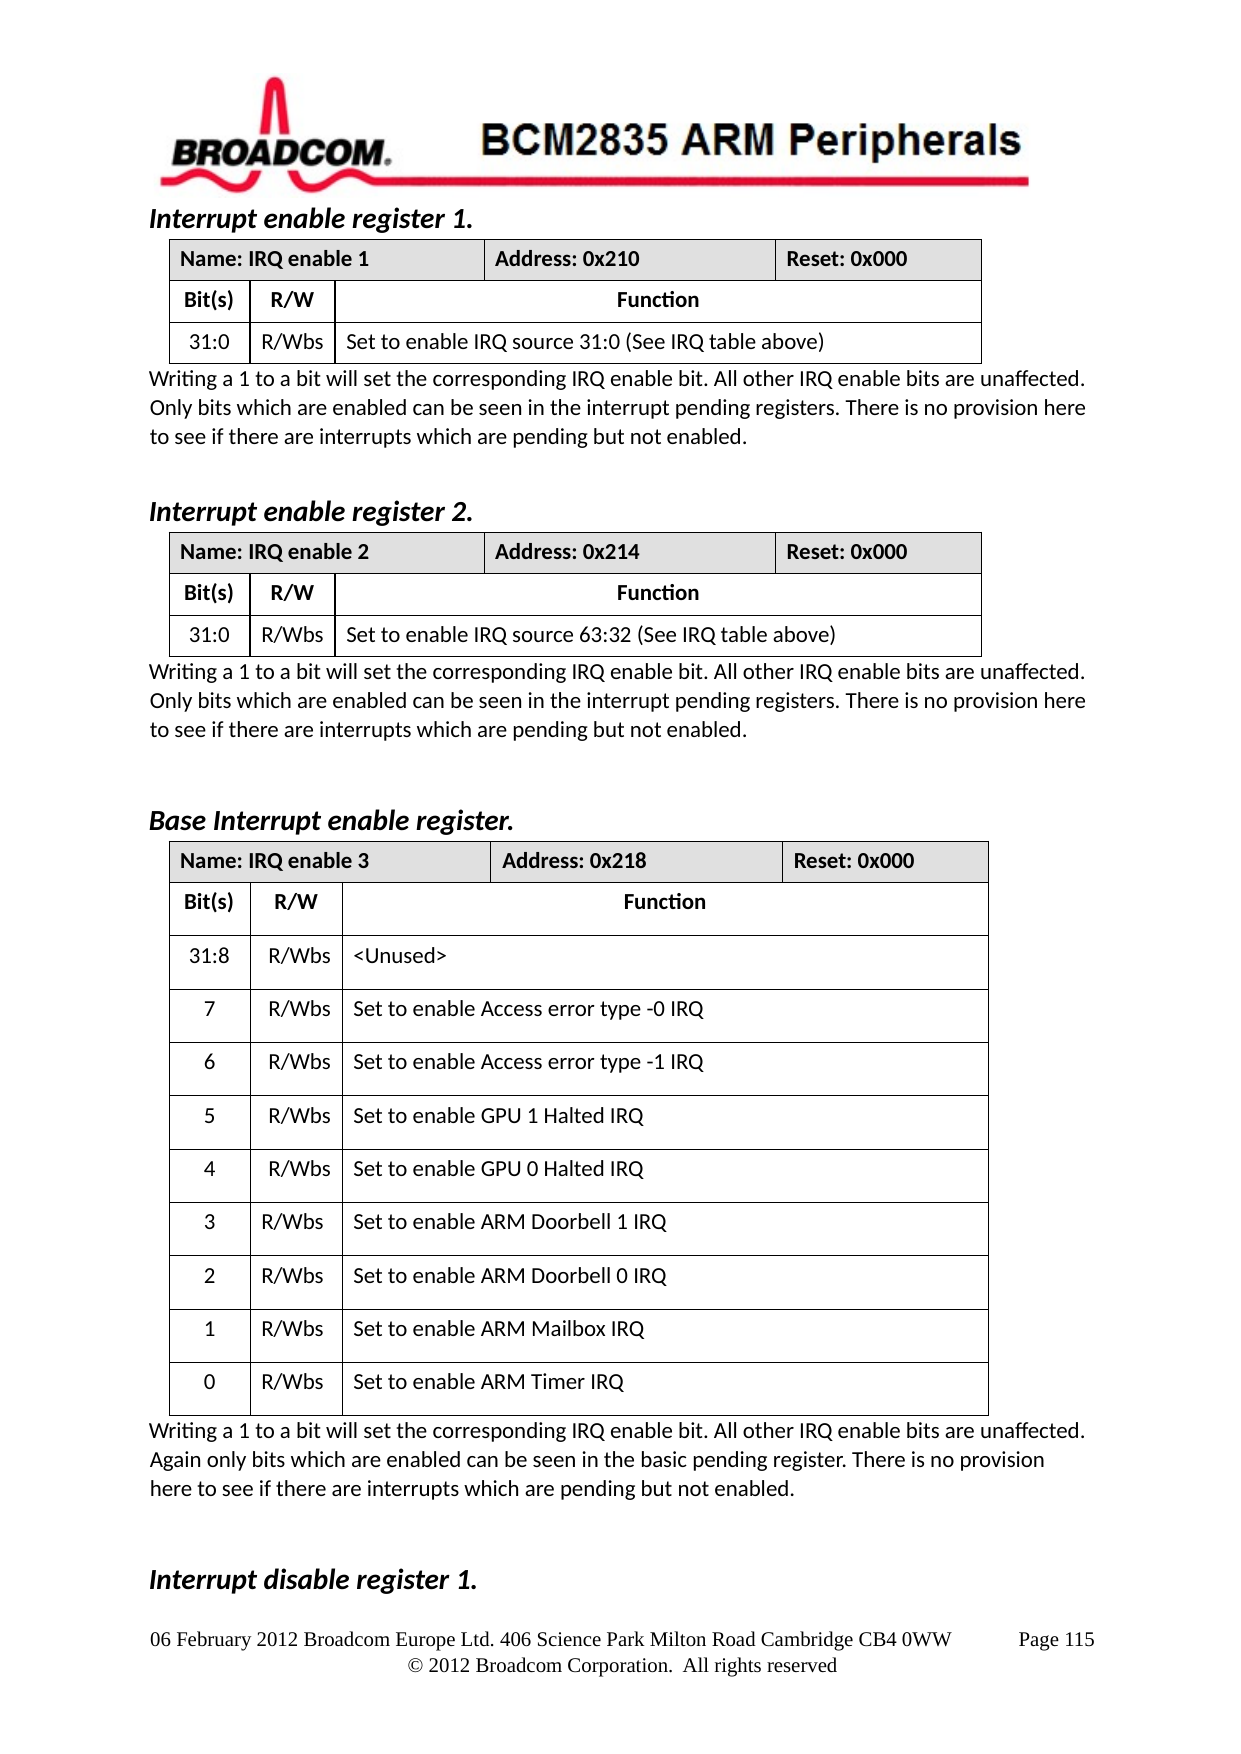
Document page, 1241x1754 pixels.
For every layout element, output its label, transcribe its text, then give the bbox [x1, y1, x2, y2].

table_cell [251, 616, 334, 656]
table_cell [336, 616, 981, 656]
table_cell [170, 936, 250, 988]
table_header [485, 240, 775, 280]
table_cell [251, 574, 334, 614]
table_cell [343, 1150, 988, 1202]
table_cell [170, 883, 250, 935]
text Writing a 1 to a bit will set the corresponding IRQ enable bit. All other IRQ enable bits are unaffected. Only bits which are enabled can be seen in the interrupt pending registers. There is no provision here to see if there are interrupts which are pending but not enabled. [148, 657, 1091, 743]
text Interrupt enable register 1. [148, 197, 1100, 236]
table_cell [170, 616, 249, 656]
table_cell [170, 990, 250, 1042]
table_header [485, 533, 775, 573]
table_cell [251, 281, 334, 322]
picture [153, 73, 1032, 197]
text Interrupt enable register 2. [148, 493, 1100, 529]
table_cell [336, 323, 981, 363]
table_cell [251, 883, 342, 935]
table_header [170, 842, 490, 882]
text Writing a 1 to a bit will set the corresponding IRQ enable bit. All other IRQ enable bits are unaffected. Again only bits which are enabled can be seen in the basic pending register. There is no provision here to see if there are interrupts which are pending but not enabled. [148, 1416, 1091, 1502]
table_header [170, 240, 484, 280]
text Interrupt disable register 1. [148, 1561, 1100, 1597]
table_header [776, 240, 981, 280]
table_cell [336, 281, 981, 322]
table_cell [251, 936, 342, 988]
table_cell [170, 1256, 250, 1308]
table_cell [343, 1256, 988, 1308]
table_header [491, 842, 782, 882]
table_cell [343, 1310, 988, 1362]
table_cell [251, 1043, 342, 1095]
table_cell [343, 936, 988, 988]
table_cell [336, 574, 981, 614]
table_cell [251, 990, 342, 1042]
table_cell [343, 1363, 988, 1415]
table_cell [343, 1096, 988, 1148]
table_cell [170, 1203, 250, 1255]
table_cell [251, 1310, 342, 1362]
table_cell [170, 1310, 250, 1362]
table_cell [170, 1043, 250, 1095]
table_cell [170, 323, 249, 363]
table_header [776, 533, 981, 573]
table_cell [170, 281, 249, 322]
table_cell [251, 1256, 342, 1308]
text Base Interrupt enable register. [148, 802, 1100, 838]
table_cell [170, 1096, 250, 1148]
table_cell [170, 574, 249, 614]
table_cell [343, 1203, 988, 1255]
text Writing a 1 to a bit will set the corresponding IRQ enable bit. All other IRQ enable bits are unaffected. Only bits which are enabled can be seen in the interrupt pending registers. There is no provision here to see if there are interrupts which are pending but not enabled. [148, 364, 1091, 450]
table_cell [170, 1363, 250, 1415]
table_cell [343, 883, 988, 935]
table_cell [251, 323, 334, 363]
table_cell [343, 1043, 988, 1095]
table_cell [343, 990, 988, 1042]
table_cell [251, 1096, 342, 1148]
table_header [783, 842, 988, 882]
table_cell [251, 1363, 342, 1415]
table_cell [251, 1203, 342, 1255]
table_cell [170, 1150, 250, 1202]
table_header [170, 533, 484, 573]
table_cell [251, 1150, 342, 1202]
